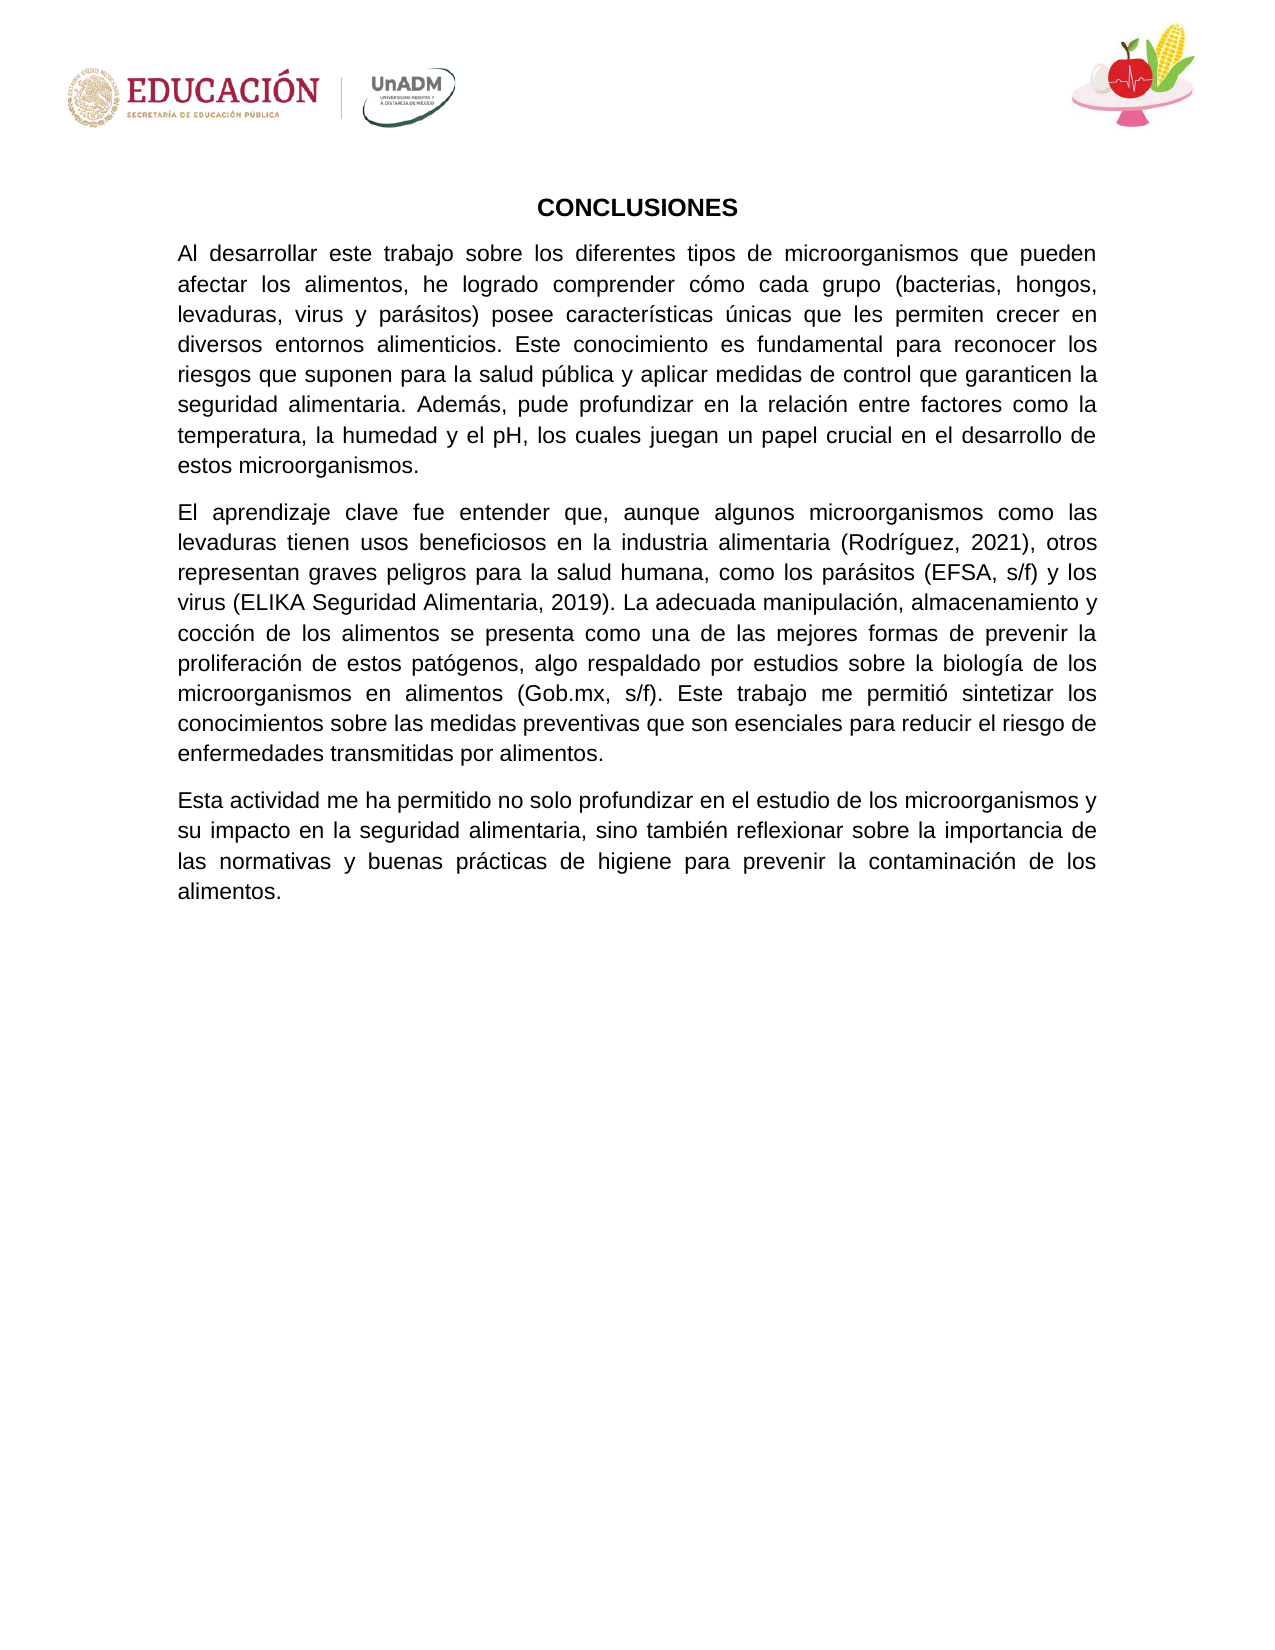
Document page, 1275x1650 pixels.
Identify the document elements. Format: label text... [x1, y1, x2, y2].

picture [1068, 20, 1195, 133]
text El aprendizaje clave fue entender que, aunque algunos microorganismos como las levaduras tienen usos beneficiosos en la industria alimentaria (Rodríguez, 2021), otros representan graves peligros para la salud humana, como los parásitos (EFSA, s/f) y los virus (ELIKA Seguridad Alimentaria, 2019). La adecuada manipulación, almacenamiento y cocción de los alimentos se presenta como una de las mejores formas de prevenir la proliferación de estos patógenos, algo respaldado por estudios sobre la biología de los microorganismos en alimentos (Gob.mx, s/f). Este trabajo me permitió sintetizar los conocimientos sobre las medidas preventivas que son esenciales para reducir el riesgo de enfermedades transmitidas por alimentos. [177, 499, 1098, 767]
text Esta actividad me ha permitido no solo profundizar en el estudio de los microorganismos y su impacto en la seguridad alimentaria, sino también reflexionar sobre la importancia de las normativas y buenas prácticas de higiene para prevenir la contaminación de los alimentos. [177, 787, 1098, 904]
text Al desarrollar este trabajo sobre los diferentes tipos de microorganismos que pueden afectar los alimentos, he logrado comprender cómo cada grupo (bacterias, hongos, levaduras, virus y parásitos) posee características únicas que les permiten crecer en diversos entornos alimenticios. Este conocimiento es fundamental para reconocer los riesgos que suponen para la salud pública y aplicar medidas de control que garanticen la seguridad alimentaria. Además, pude profundizar en la relación entre factores como la temperatura, la humedad y el pH, los cuales juegan un papel crucial en el desarrollo de estos microorganismos. [177, 240, 1098, 478]
text CONCLUSIONES [177, 193, 1098, 221]
picture [67, 59, 456, 139]
